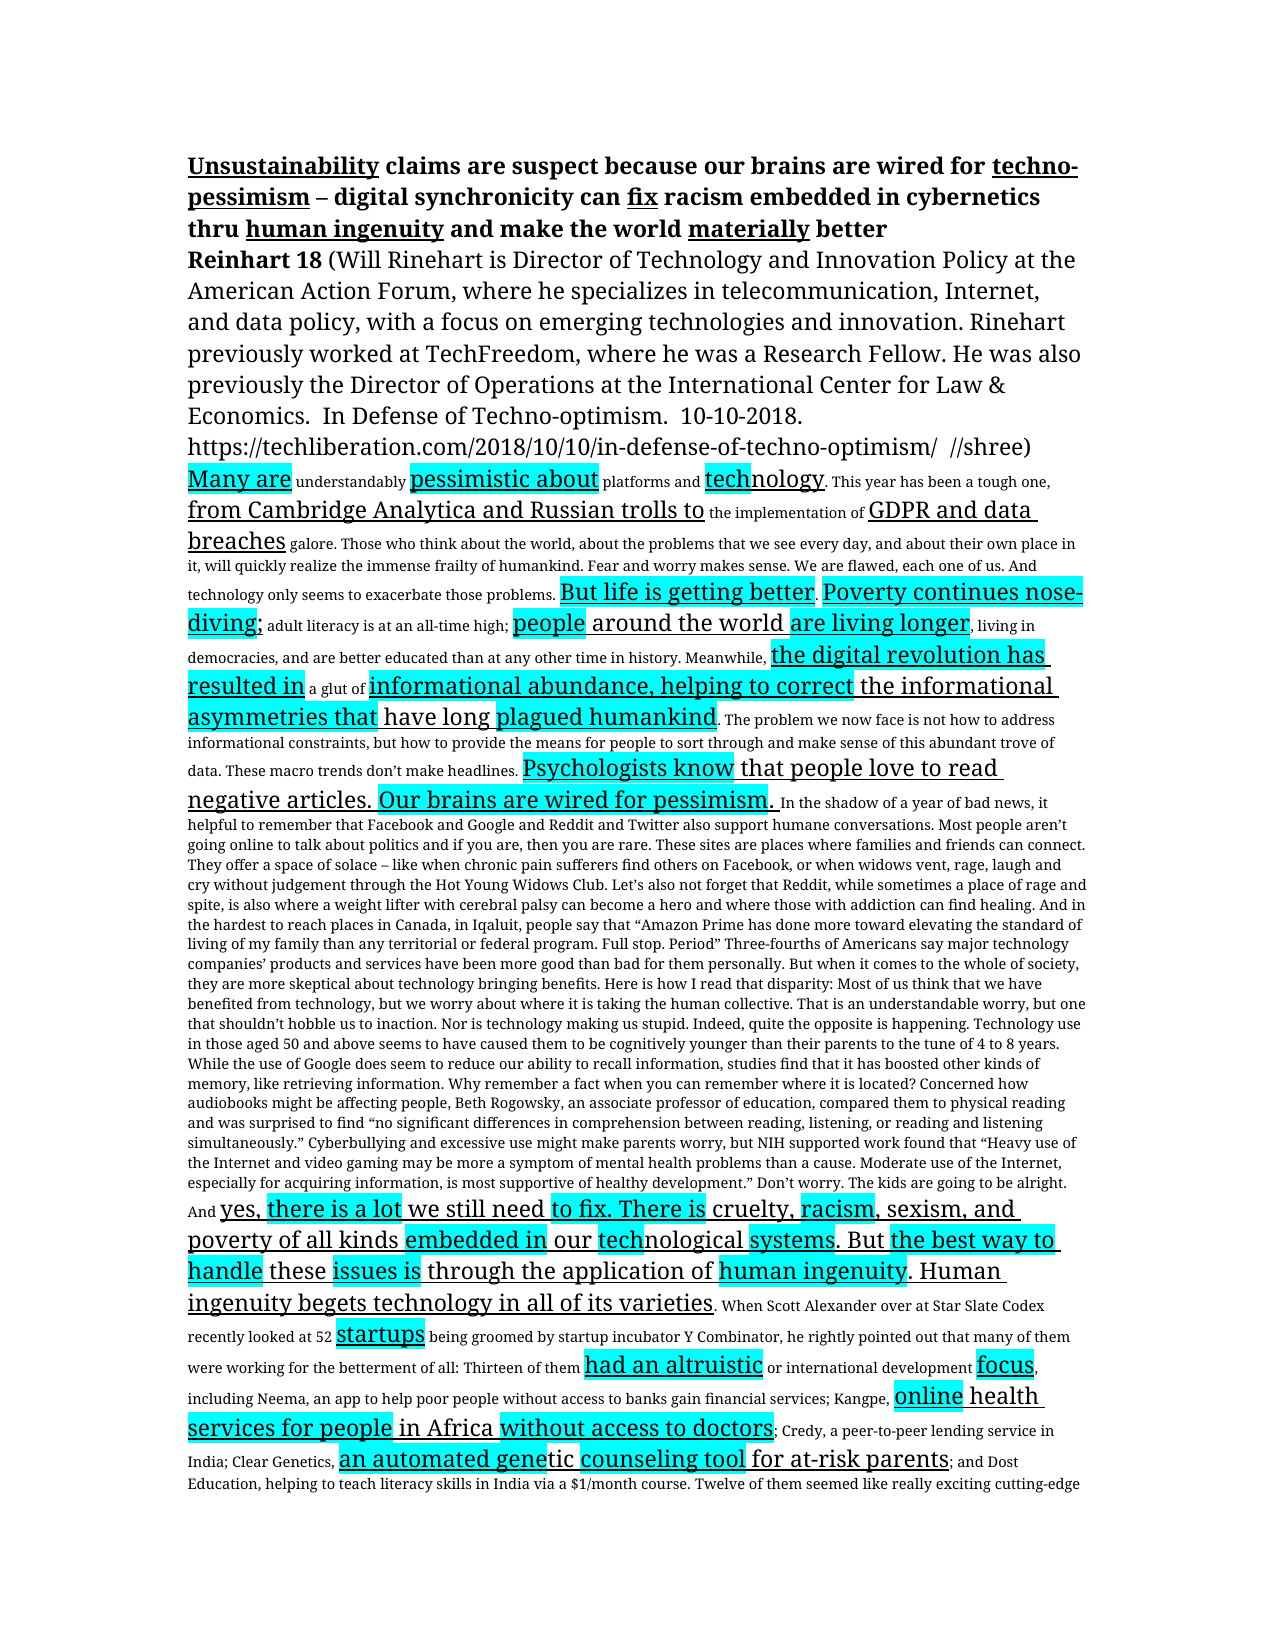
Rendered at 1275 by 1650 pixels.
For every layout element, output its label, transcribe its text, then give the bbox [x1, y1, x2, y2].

text Reinhart 18 (Will Rinehart is Director of Technology and Innovation Policy at the American Action Forum, where he specializes in telecommunication, Internet, and data policy, with a focus on emerging technologies and innovation. Rinehart previously worked at TechFreedom, where he was a Research Fellow. He was also previously the Director of Operations at the International Center for Law & Economics. In Defense of Techno-optimism. 10-10-2018. https://techliberation.com/2018/10/10/in-defense-of-techno-optimism/ //shree) [187, 244, 1087, 462]
subtitle Unsustainability claims are suspect because our brains are wired for techno-pessimism – digital synchronicity can fix racism embedded in cybernetics thru human ingenuity and make the world materially better [187, 150, 1087, 244]
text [187, 462, 1087, 1494]
